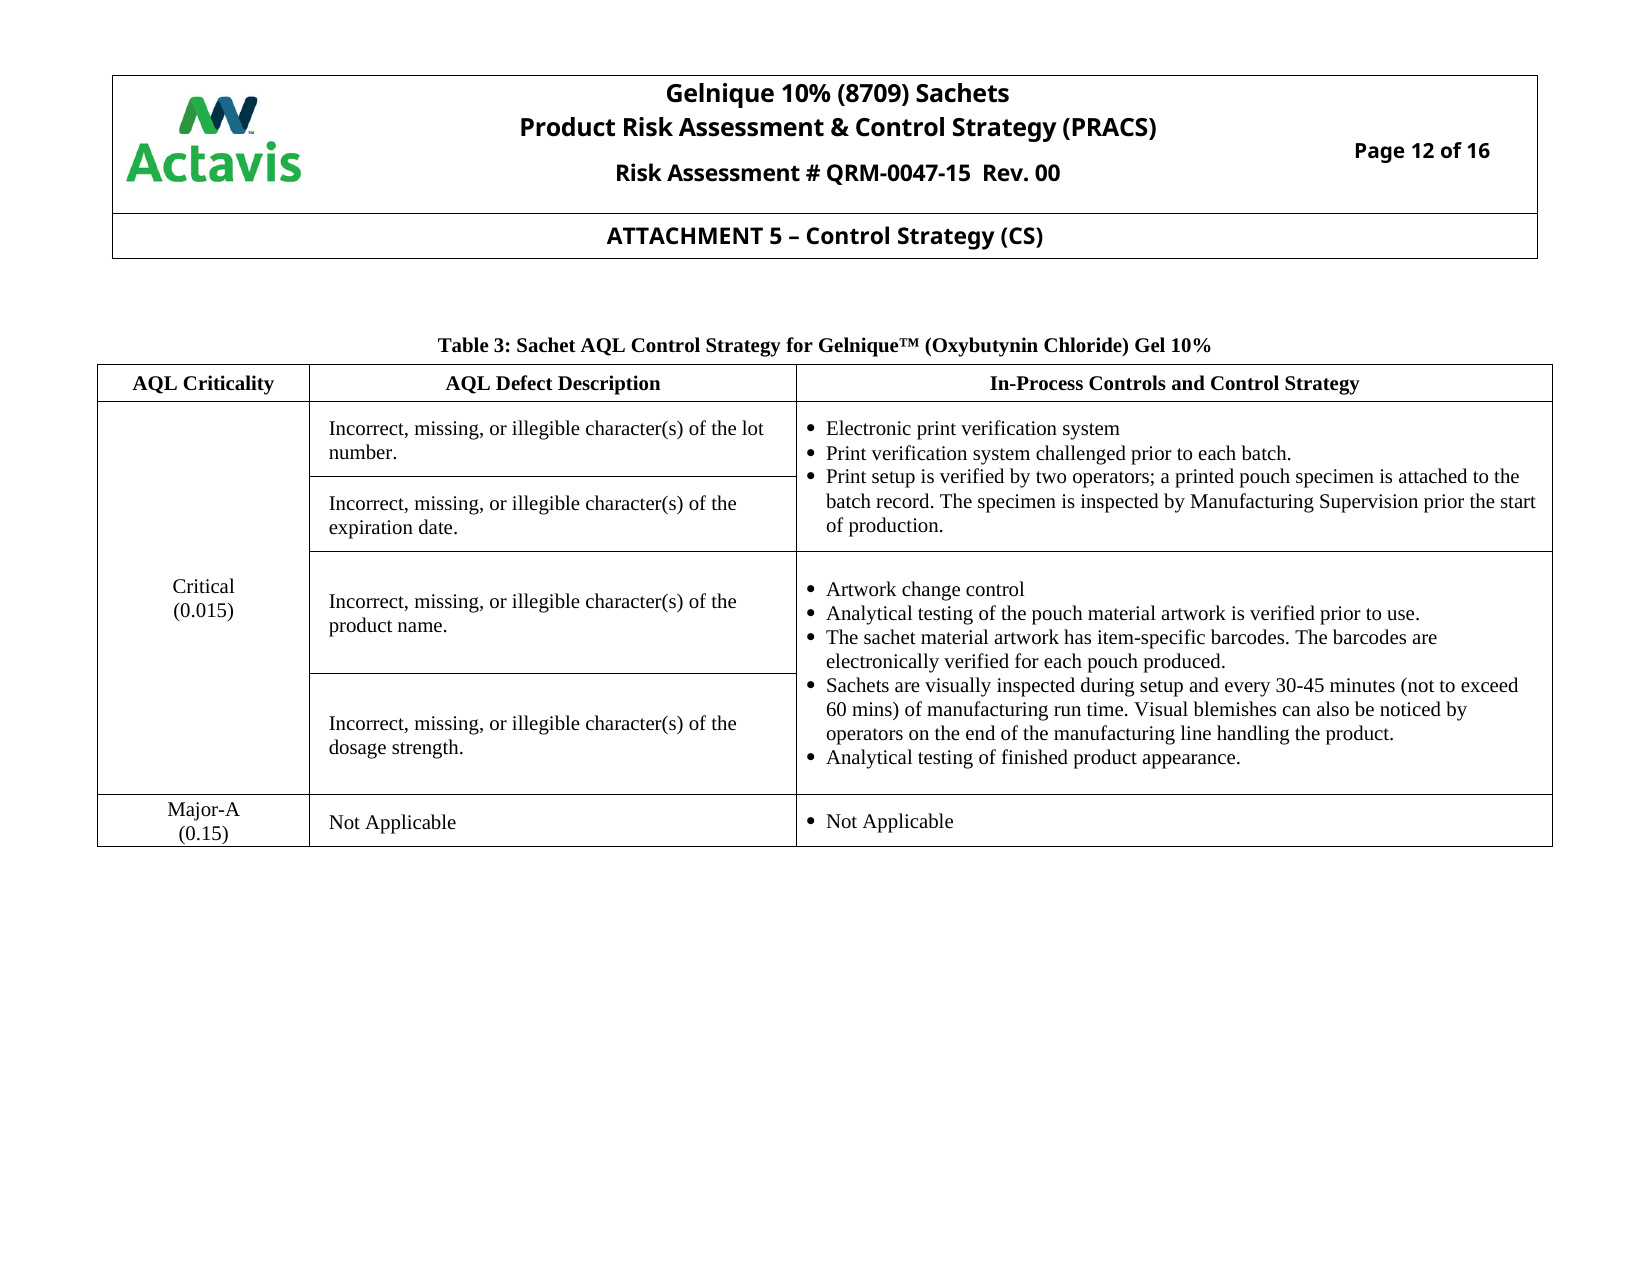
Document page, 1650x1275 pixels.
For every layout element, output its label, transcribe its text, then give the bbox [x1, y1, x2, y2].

table_cell AQL Defect Description [310, 365, 796, 401]
table_cell Major-A (0.15) [98, 795, 309, 846]
table_cell In-Process Controls and Control Strategy [797, 365, 1552, 401]
table_cell Critical (0.015) [98, 402, 309, 794]
table_cell AQL Criticality [98, 365, 309, 401]
table_cell Not Applicable [310, 795, 796, 846]
picture [120, 88, 308, 191]
table_cell Incorrect, missing, or illegible character(s) of the expiration date. [310, 477, 796, 551]
table_cell Incorrect, missing, or illegible character(s) of the product name. [310, 552, 796, 672]
table_cell Not Applicable [797, 795, 1552, 846]
table_cell Electronic print verification system Print verification system challenged prior to each batch. Print setup is verified by two operators; a printed pouch specimen is attached to the batch record. The specimen is inspected by Manufacturing Supervision prior the start of production. [797, 402, 1552, 551]
table_cell Incorrect, missing, or illegible character(s) of the lot number. [310, 402, 796, 476]
table_cell Artwork change control Analytical testing of the pouch material artwork is verified prior to use. The sachet material artwork has item-specific barcodes. The barcodes are electronically verified for each pouch produced. Sachets are visually inspected during setup and every 30-45 minutes (not to exceed 60 mins) of manufacturing run time. Visual blemishes can also be noticed by operators on the end of the manufacturing line handling the product. Analytical testing of finished product appearance. [797, 552, 1552, 794]
table_cell Incorrect, missing, or illegible character(s) of the dosage strength. [310, 674, 796, 794]
